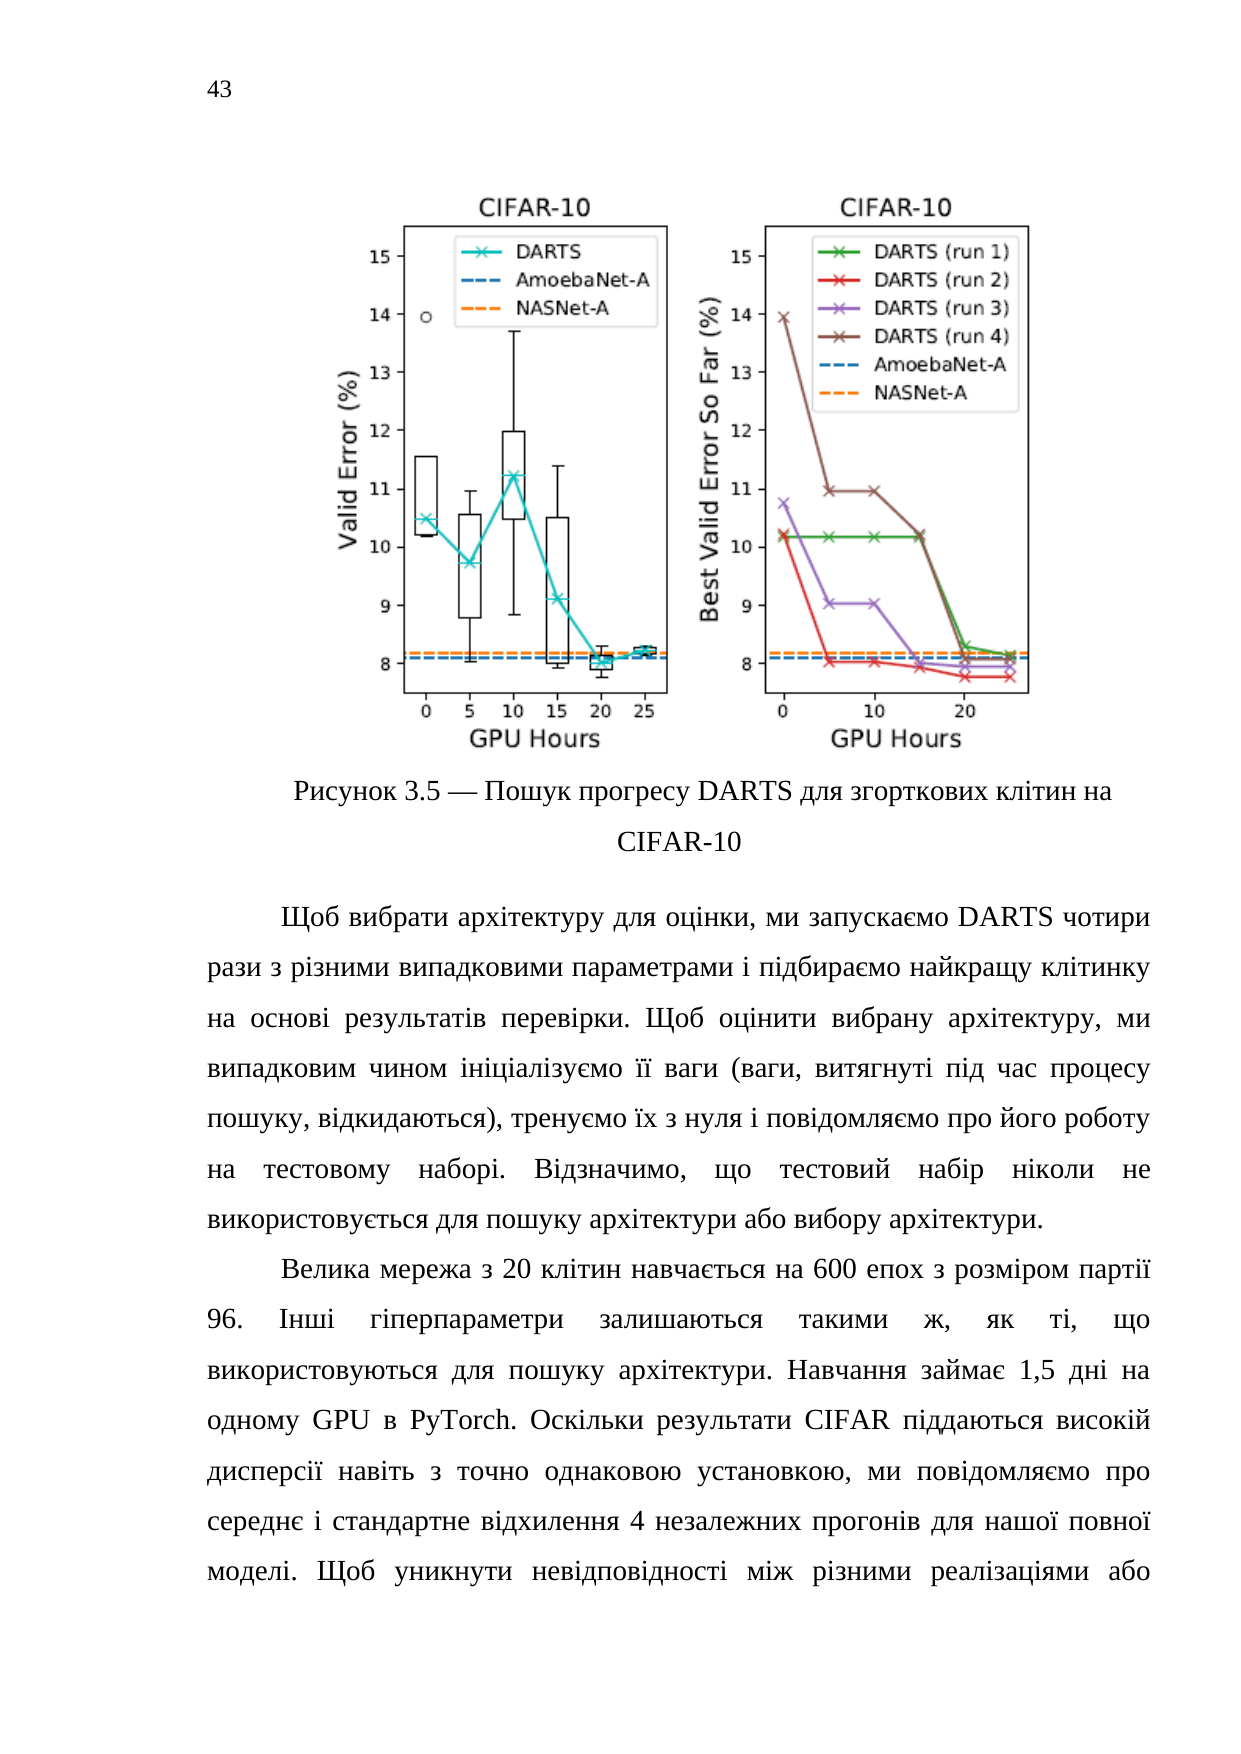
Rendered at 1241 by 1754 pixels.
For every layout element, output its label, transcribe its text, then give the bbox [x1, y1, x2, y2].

text Щоб вибрати архітектуру для оцінки, ми запускаємо DARTS чотири рази з різними випадковими параметрами і підбираємо найкращу клітинку на основі результатів перевірки. Щоб оцінити вибрану архітектуру, ми випадковим чином ініціалізуємо її ваги (ваги, витягнуті під час процесу пошуку, відкидаються), тренуємо їх з нуля і повідомляємо про його роботу на тестовому наборі. Відзначимо, що тестовий набір ніколи не використовується для пошуку архітектури або вибору архітектури. [207, 899, 1152, 1234]
picture [302, 160, 1056, 774]
text Рисунок 3.5 — Пошук прогресу DARTS для згорткових клітин на CIFAR-10 [207, 773, 1152, 857]
